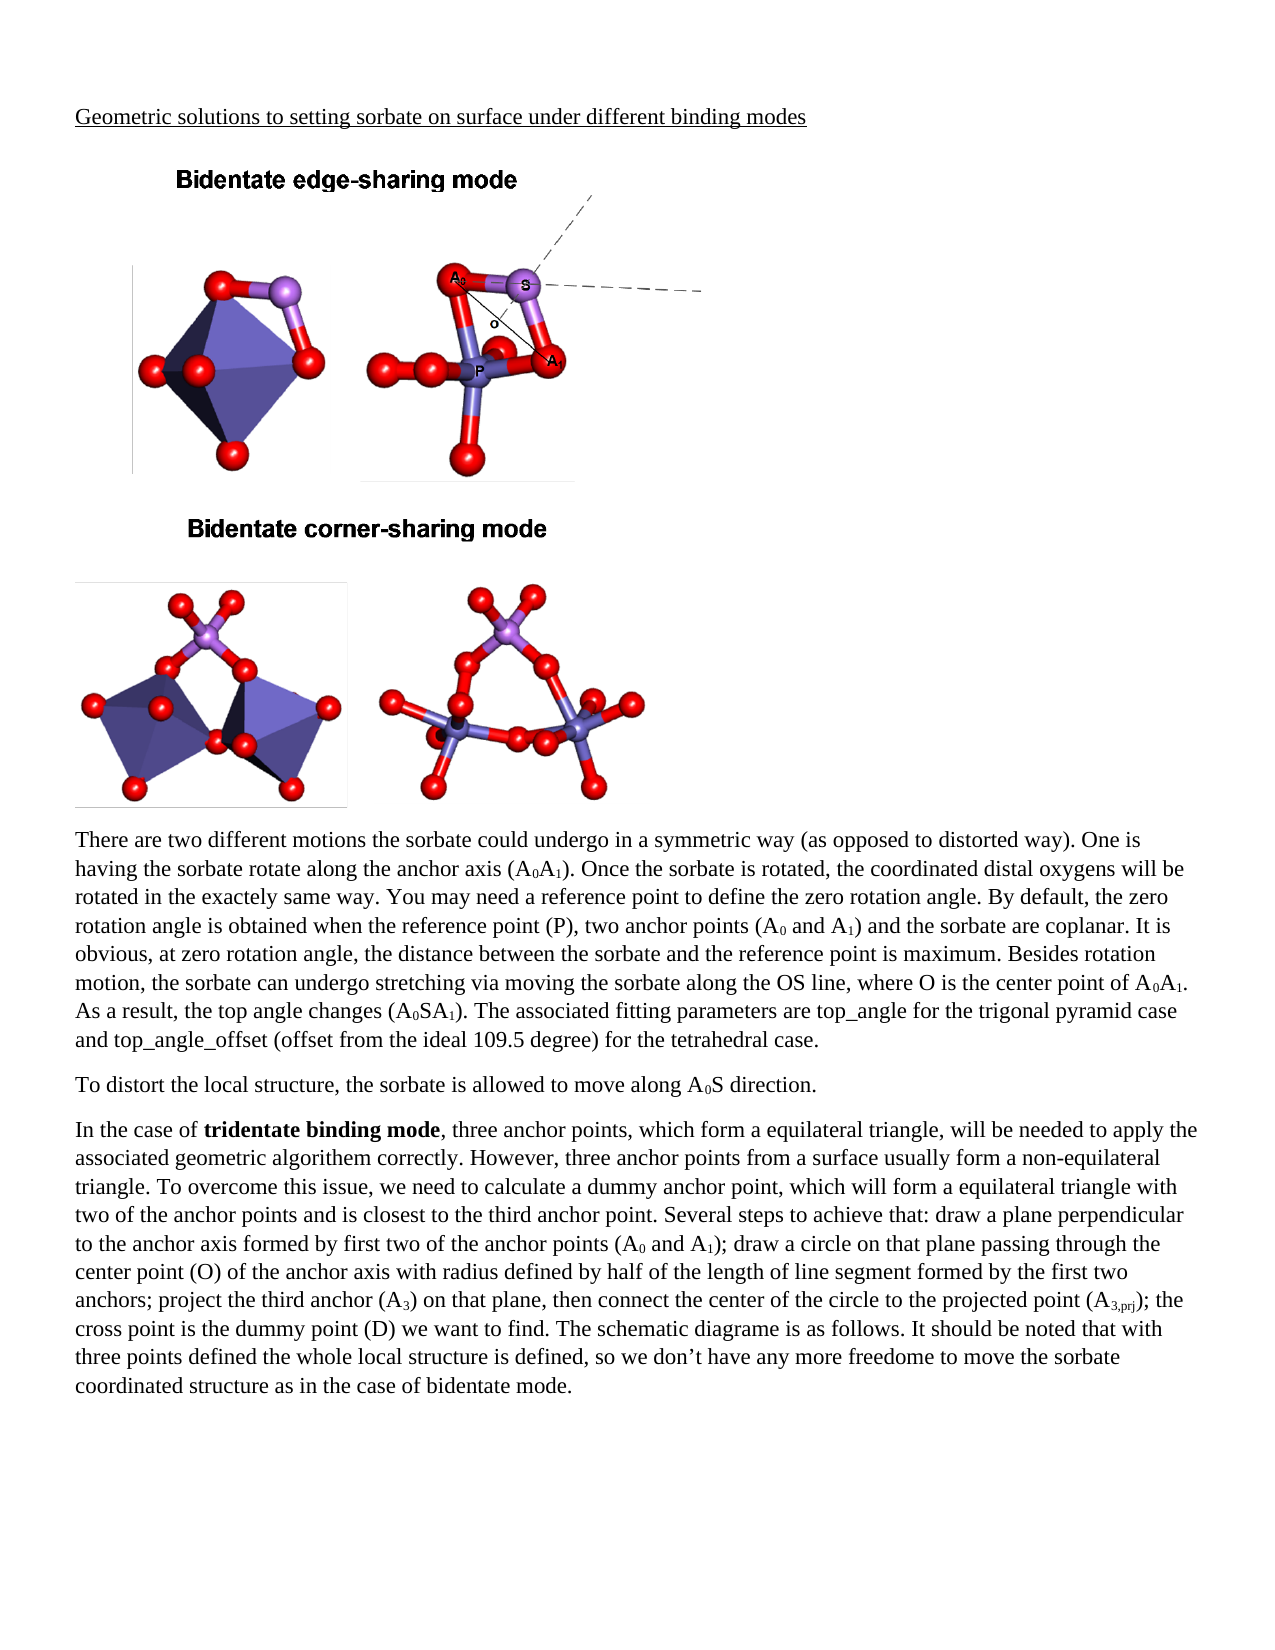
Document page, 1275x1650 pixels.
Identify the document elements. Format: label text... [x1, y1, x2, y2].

picture [75, 131, 702, 808]
text There are two different motions the sorbate could undergo in a symmetric way (as opposed to distorted way). One is having the sorbate rotate along the anchor axis (A0A1). Once the sorbate is rotated, the coordinated distal oxygens will be rotated in the exactely same way. You may need a reference point to define the zero rotation angle. By default, the zero rotation angle is obtained when the reference point (P), two anchor points (A0 and A1) and the sorbate are coplanar. It is obvious, at zero rotation angle, the distance between the sorbate and the reference point is maximum. Besides rotation motion, the sorbate can undergo stretching via moving the sorbate along the OS line, where O is the center point of A0A1. As a result, the top angle changes (A0SA1). The associated fitting parameters are top_angle for the trigonal pyramid case and top_angle_offset (offset from the ideal 109.5 degree) for the tetrahedral case. [75, 827, 1200, 1052]
text To distort the local structure, the sorbate is allowed to move along A0S direction. [75, 1071, 1200, 1097]
